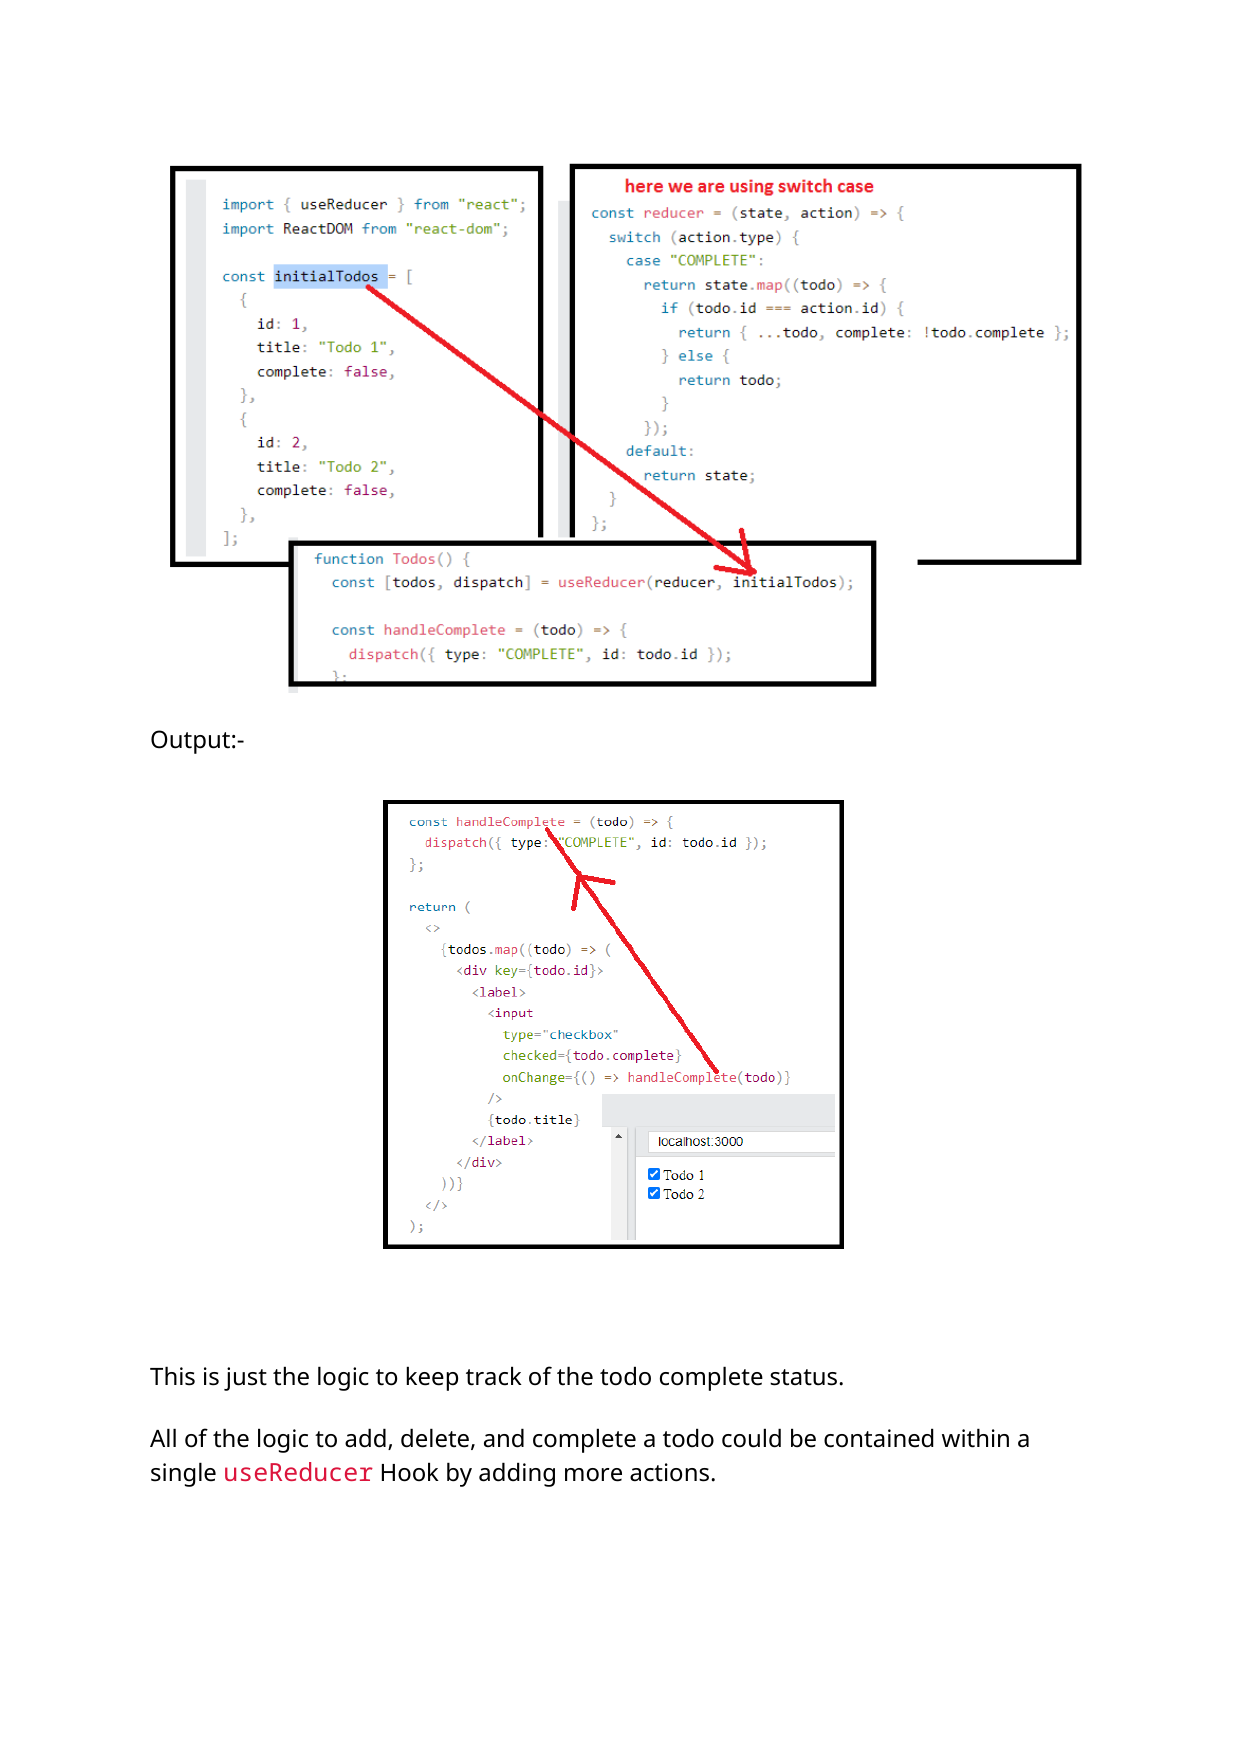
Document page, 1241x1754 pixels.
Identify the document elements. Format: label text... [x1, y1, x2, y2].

picture [375, 785, 857, 1262]
text Output:- [150, 723, 1090, 756]
text All of the logic to add, delete, and complete a todo could be contained within a single useReducer Hook by adding more actions. [150, 1422, 1090, 1489]
text This is just the logic to keep track of the todo complete status. [150, 1359, 1090, 1392]
picture [150, 150, 1091, 693]
